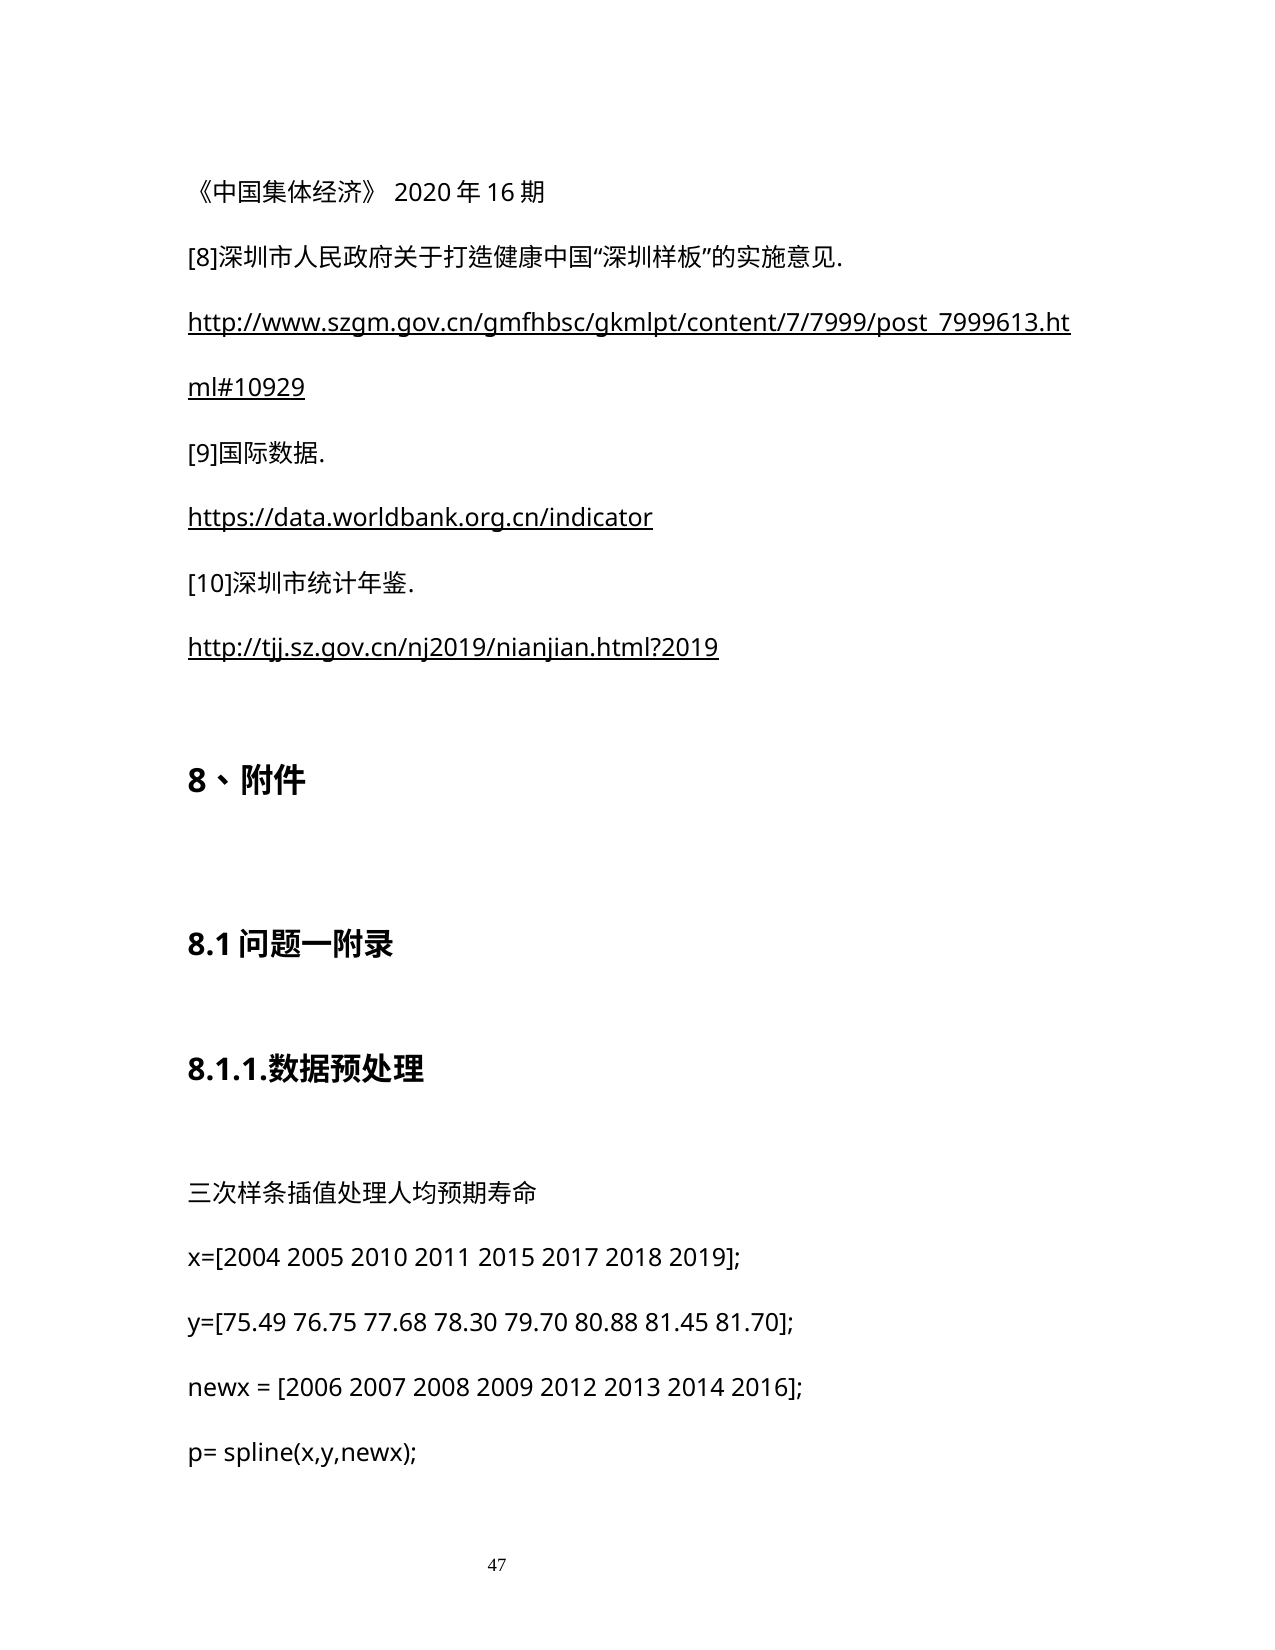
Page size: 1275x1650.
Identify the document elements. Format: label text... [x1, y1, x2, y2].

text [9]国际数据. [187, 419, 1087, 484]
text [8]深圳市人民政府关于打造健康中国“深圳样板”的实施意见. http://www.szgm.gov.cn/gmfhbsc/gkmlpt/content/7/7999/post_7999613.html#10929 [187, 224, 1087, 419]
text y=[75.49 76.75 77.68 78.30 79.70 80.88 81.45 81.70]; [187, 1289, 1087, 1354]
text 《中国集体经济》 2020年16期 [187, 159, 1087, 224]
subtitle 附件 [187, 747, 1087, 812]
text p= spline(x,y,newx); [187, 1419, 1087, 1484]
text [10]深圳市统计年鉴. [187, 549, 1087, 614]
text x=[2004 2005 2010 2011 2015 2017 2018 2019]; [187, 1224, 1087, 1289]
text https://data.worldbank.org.cn/indicator [187, 484, 1087, 549]
text http://tjj.sz.gov.cn/nj2019/nianjian.html?2019 [187, 614, 1087, 679]
text 三次样条插值处理人均预期寿命 [187, 1159, 1087, 1224]
text newx = [2006 2007 2008 2009 2012 2013 2014 2016]; [187, 1354, 1087, 1419]
subtitle 8.1.1.数据预处理 [187, 1034, 1087, 1099]
subtitle 8.1问题一附录 [187, 909, 1087, 974]
